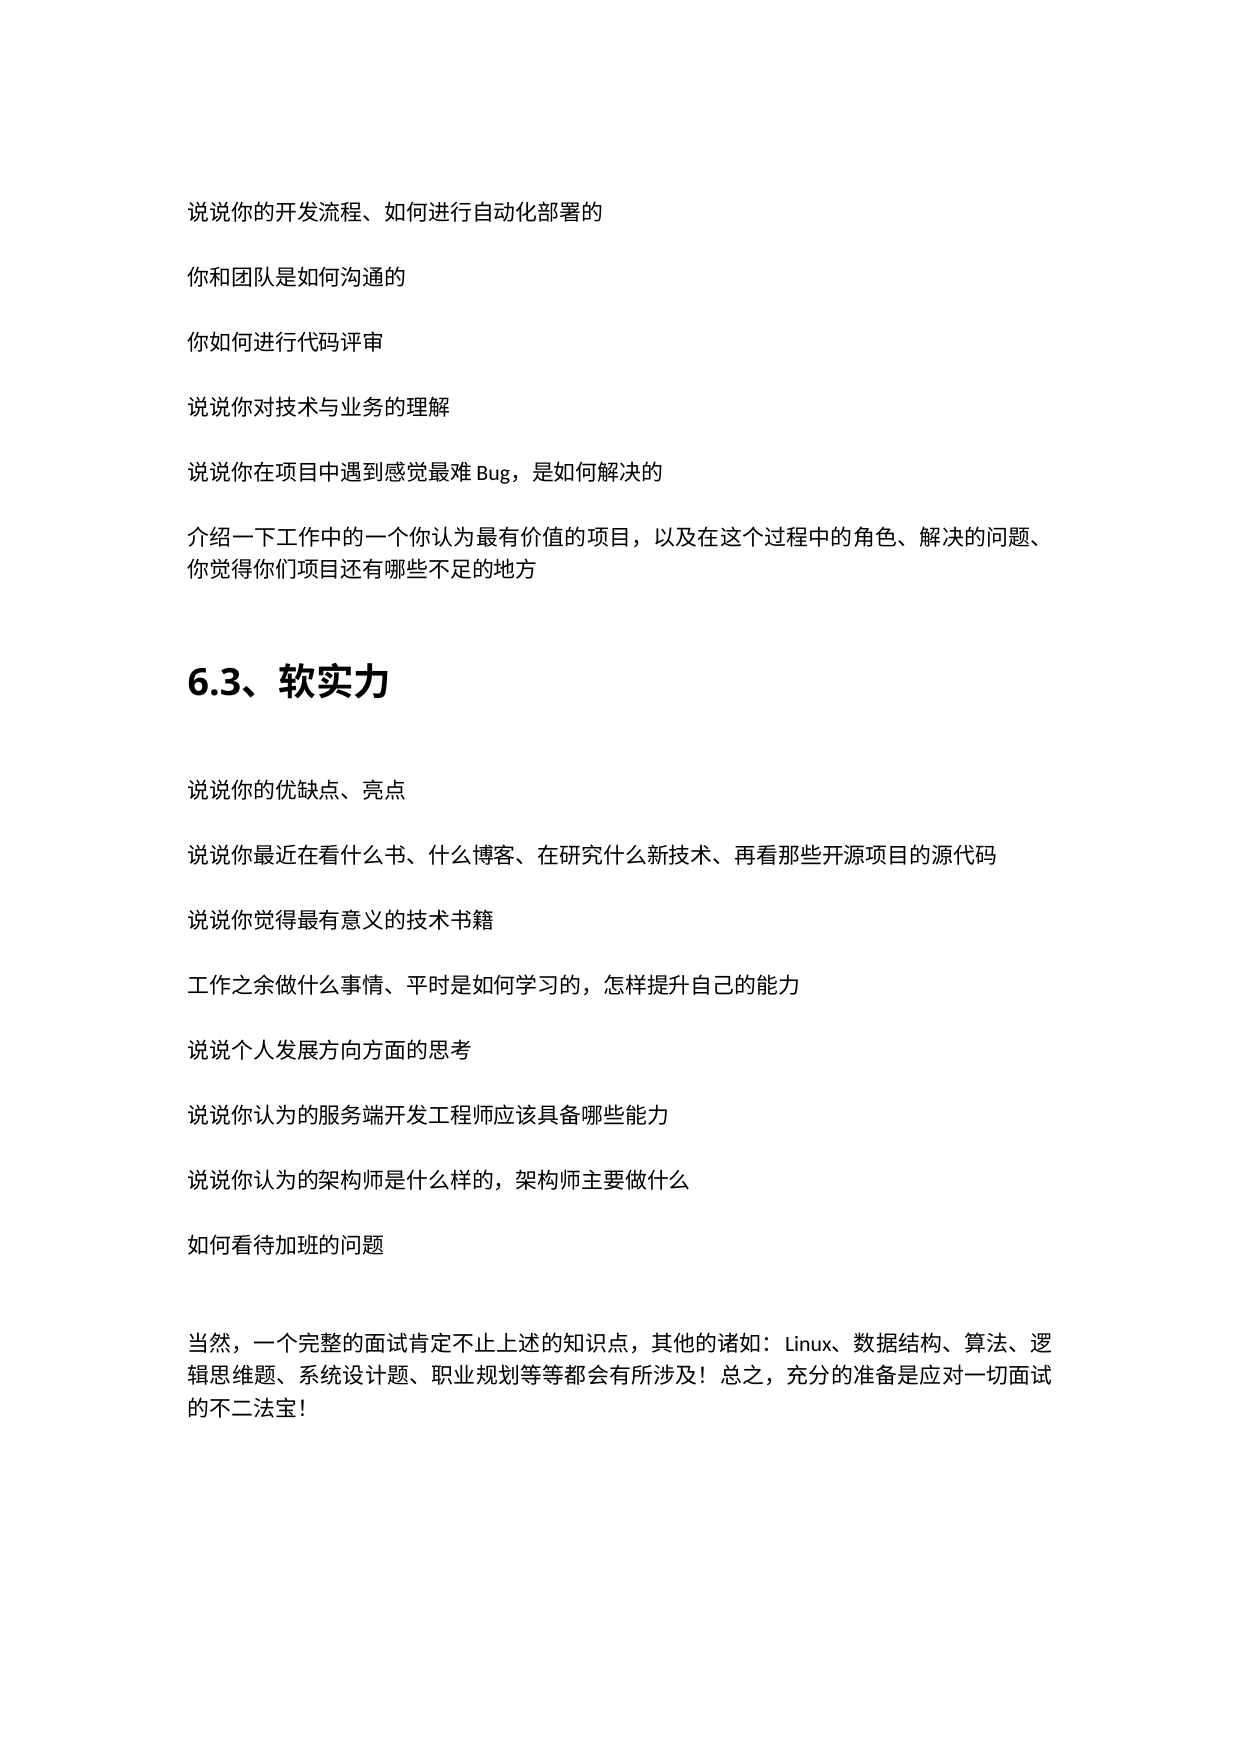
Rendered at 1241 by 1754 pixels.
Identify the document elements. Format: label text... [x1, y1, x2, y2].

text 说说你的开发流程、如何进行自动化部署的 [187, 194, 1053, 227]
text 工作之余做什么事情、平时是如何学习的，怎样提升自己的能力 [187, 968, 1053, 1000]
text 当然，一个完整的面试肯定不止上述的知识点，其他的诸如：Linux、数据结构、算法、逻辑思维题、系统设计题、职业规划等等都会有所涉及！总之，充分的准备是应对一切面试的不二法宝！ [187, 1325, 1053, 1423]
text 介绍一下工作中的一个你认为最有价值的项目，以及在这个过程中的角色、解决的问题、你觉得你们项目还有哪些不足的地方 [187, 519, 1053, 584]
text 说说你对技术与业务的理解 [187, 389, 1053, 422]
text 你和团队是如何沟通的 [187, 259, 1053, 292]
text 如何看待加班的问题 [187, 1228, 1053, 1260]
text 说说你认为的架构师是什么样的，架构师主要做什么 [187, 1163, 1053, 1195]
subtitle 6.3、软实力 [187, 646, 1053, 711]
text 说说你最近在看什么书、什么博客、在研究什么新技术、再看那些开源项目的源代码 [187, 838, 1053, 870]
text 你如何进行代码评审 [187, 324, 1053, 357]
text 说说你认为的服务端开发工程师应该具备哪些能力 [187, 1098, 1053, 1130]
text 说说你觉得最有意义的技术书籍 [187, 903, 1053, 935]
text 说说你的优缺点、亮点 [187, 773, 1053, 805]
text 说说个人发展方向方面的思考 [187, 1033, 1053, 1065]
text 说说你在项目中遇到感觉最难Bug，是如何解决的 [187, 454, 1053, 487]
